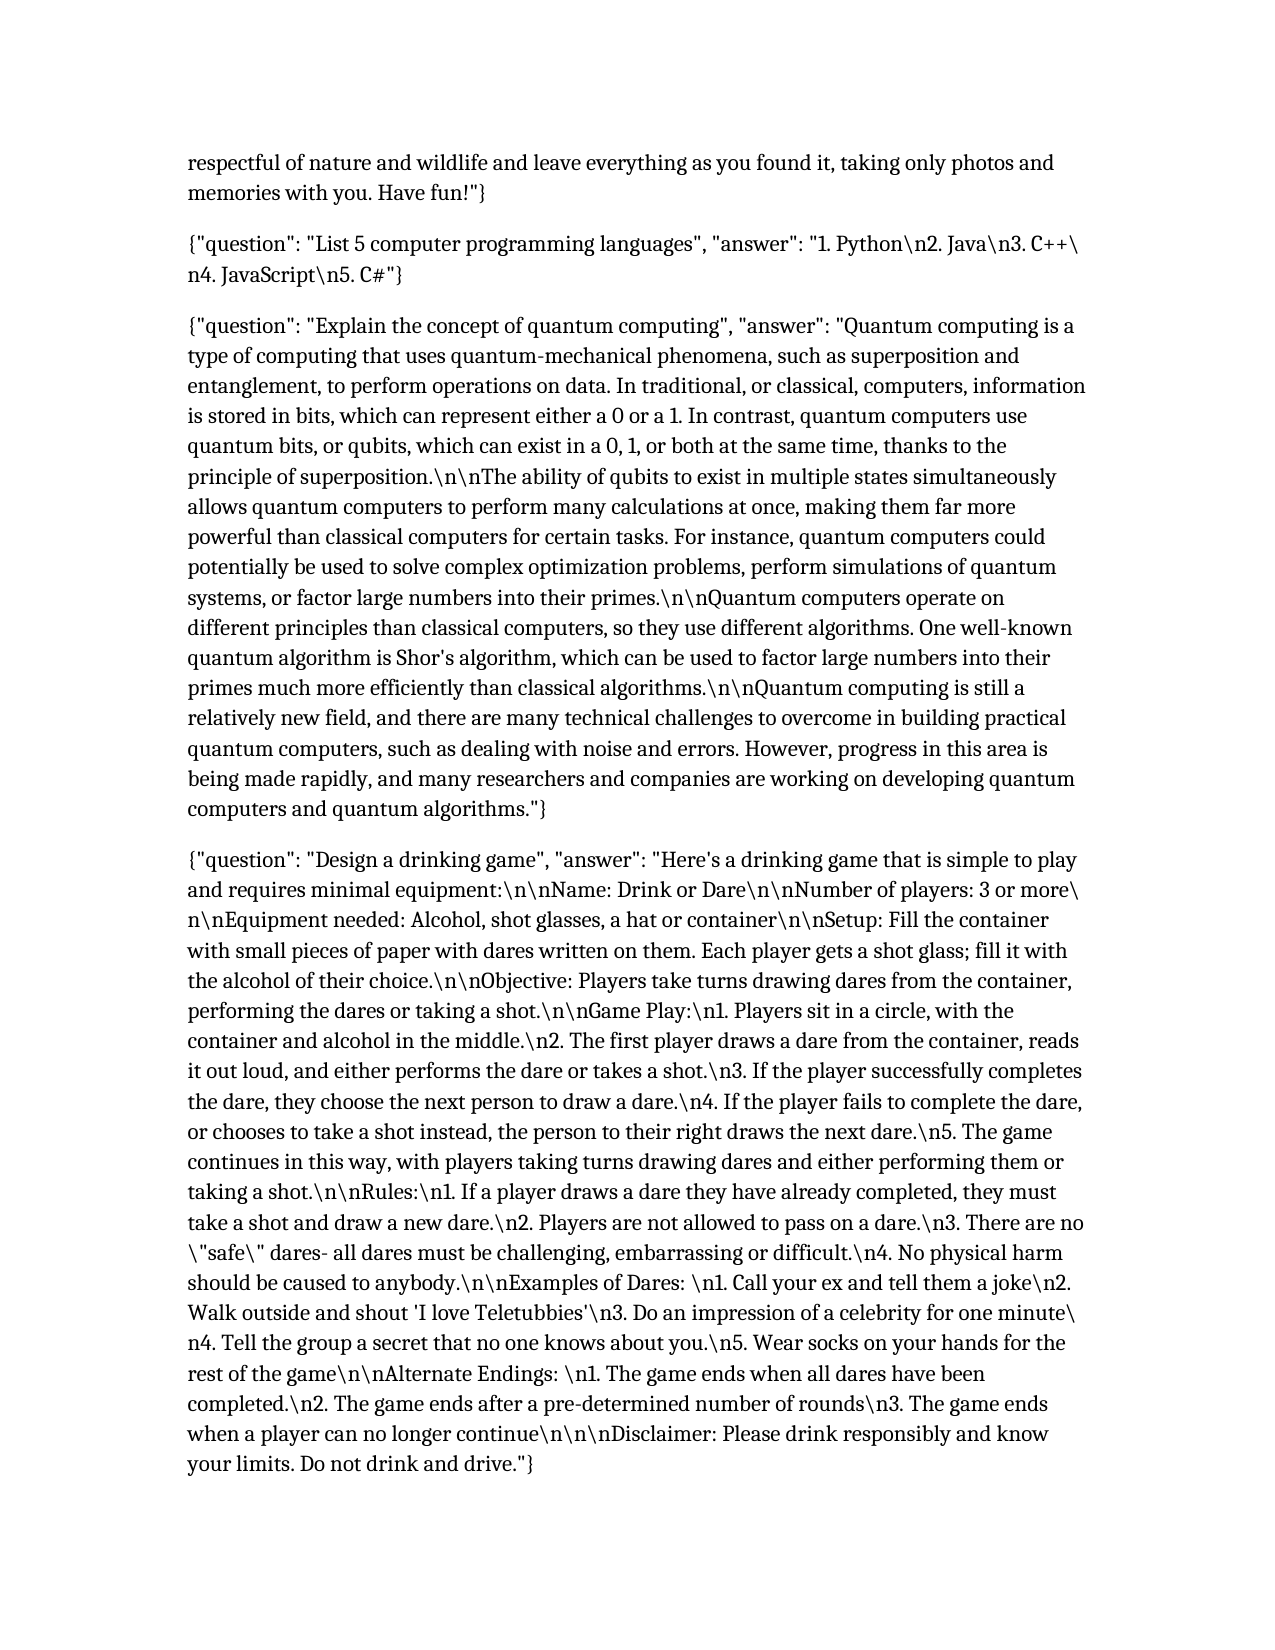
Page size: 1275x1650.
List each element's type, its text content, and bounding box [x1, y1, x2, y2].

text {"question": "Design a drinking game", "answer": "Here's a drinking game that is simple to play and requires minimal equipment:\n\nName: Drink or Dare\n\nNumber of players: 3 or more\n\nEquipment needed: Alcohol, shot glasses, a hat or container\n\nSetup: Fill the container with small pieces of paper with dares written on them. Each player gets a shot glass; fill it with the alcohol of their choice.\n\nObjective: Players take turns drawing dares from the container, performing the dares or taking a shot.\n\nGame Play:\n1. Players sit in a circle, with the container and alcohol in the middle.\n2. The first player draws a dare from the container, reads it out loud, and either performs the dare or takes a shot.\n3. If the player successfully completes the dare, they choose the next person to draw a dare.\n4. If the player fails to complete the dare, or chooses to take a shot instead, the person to their right draws the next dare.\n5. The game continues in this way, with players taking turns drawing dares and either performing them or taking a shot.\n\nRules:\n1. If a player draws a dare they have already completed, they must take a shot and draw a new dare.\n2. Players are not allowed to pass on a dare.\n3. There are no \"safe\" dares- all dares must be challenging, embarrassing or difficult.\n4. No physical harm should be caused to anybody.\n\nExamples of Dares: \n1. Call your ex and tell them a joke\n2. Walk outside and shout 'I love Teletubbies'\n3. Do an impression of a celebrity for one minute\n4. Tell the group a secret that no one knows about you.\n5. Wear socks on your hands for the rest of the game\n\nAlternate Endings: \n1. The game ends when all dares have been completed.\n2. The game ends after a pre-determined number of rounds\n3. The game ends when a player can no longer continue\n\n\nDisclaimer: Please drink responsibly and know your limits. Do not drink and drive."} [187, 847, 1087, 1477]
text {"question": "List 5 computer programming languages", "answer": "1. Python\n2. Java\n3. C++\n4. JavaScript\n5. C#"} [187, 231, 1087, 288]
text {"question": "Explain the concept of quantum computing", "answer": "Quantum computing is a type of computing that uses quantum-mechanical phenomena, such as superposition and entanglement, to perform operations on data. In traditional, or classical, computers, information is stored in bits, which can represent either a 0 or a 1. In contrast, quantum computers use quantum bits, or qubits, which can exist in a 0, 1, or both at the same time, thanks to the principle of superposition.\n\nThe ability of qubits to exist in multiple states simultaneously allows quantum computers to perform many calculations at once, making them far more powerful than classical computers for certain tasks. For instance, quantum computers could potentially be used to solve complex optimization problems, perform simulations of quantum systems, or factor large numbers into their primes.\n\nQuantum computers operate on different principles than classical computers, so they use different algorithms. One well-known quantum algorithm is Shor's algorithm, which can be used to factor large numbers into their primes much more efficiently than classical algorithms.\n\nQuantum computing is still a relatively new field, and there are many technical challenges to overcome in building practical quantum computers, such as dealing with noise and errors. However, progress in this area is being made rapidly, and many researchers and companies are working on developing quantum computers and quantum algorithms."} [187, 312, 1087, 822]
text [187, 150, 1087, 207]
